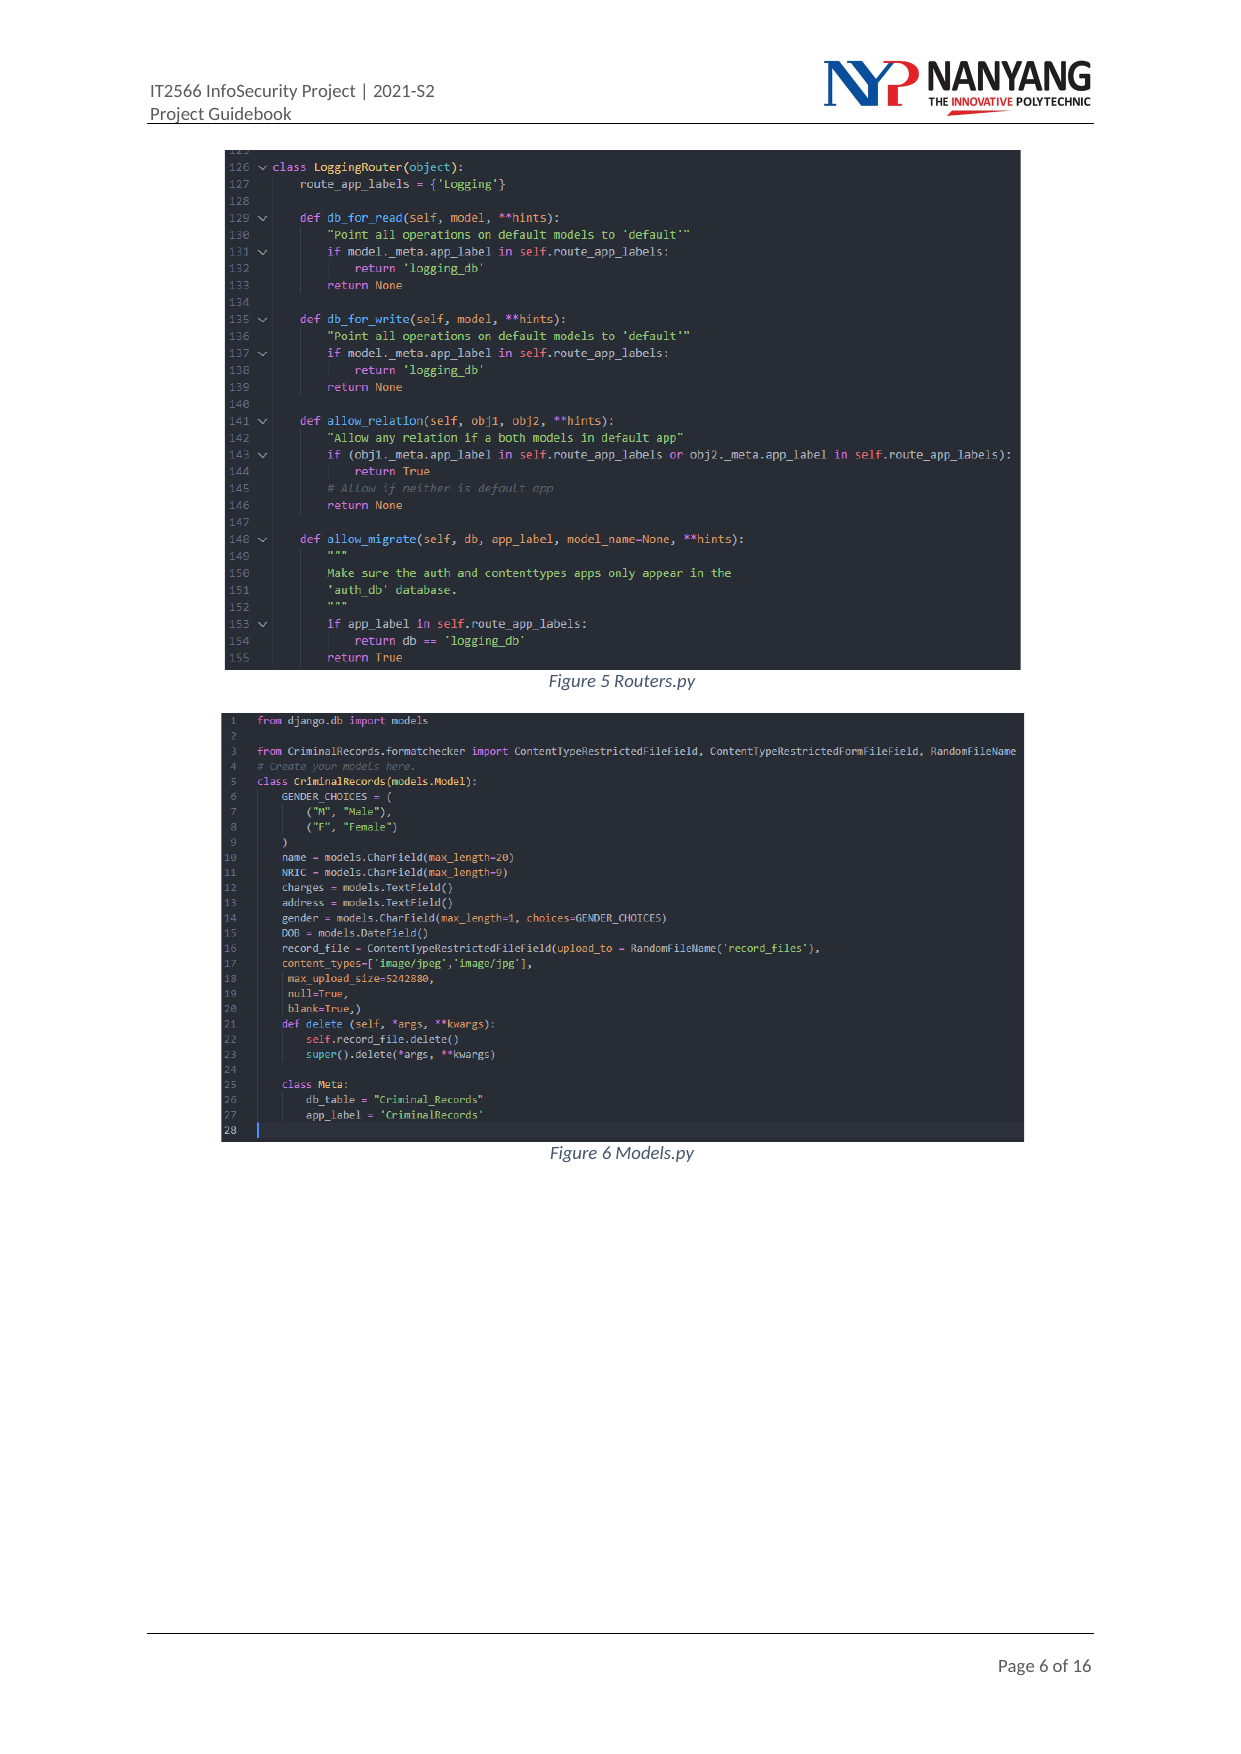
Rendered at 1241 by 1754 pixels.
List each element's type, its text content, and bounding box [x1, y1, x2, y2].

picture [806, 44, 1108, 133]
picture [221, 713, 1025, 1142]
picture [224, 150, 1021, 670]
